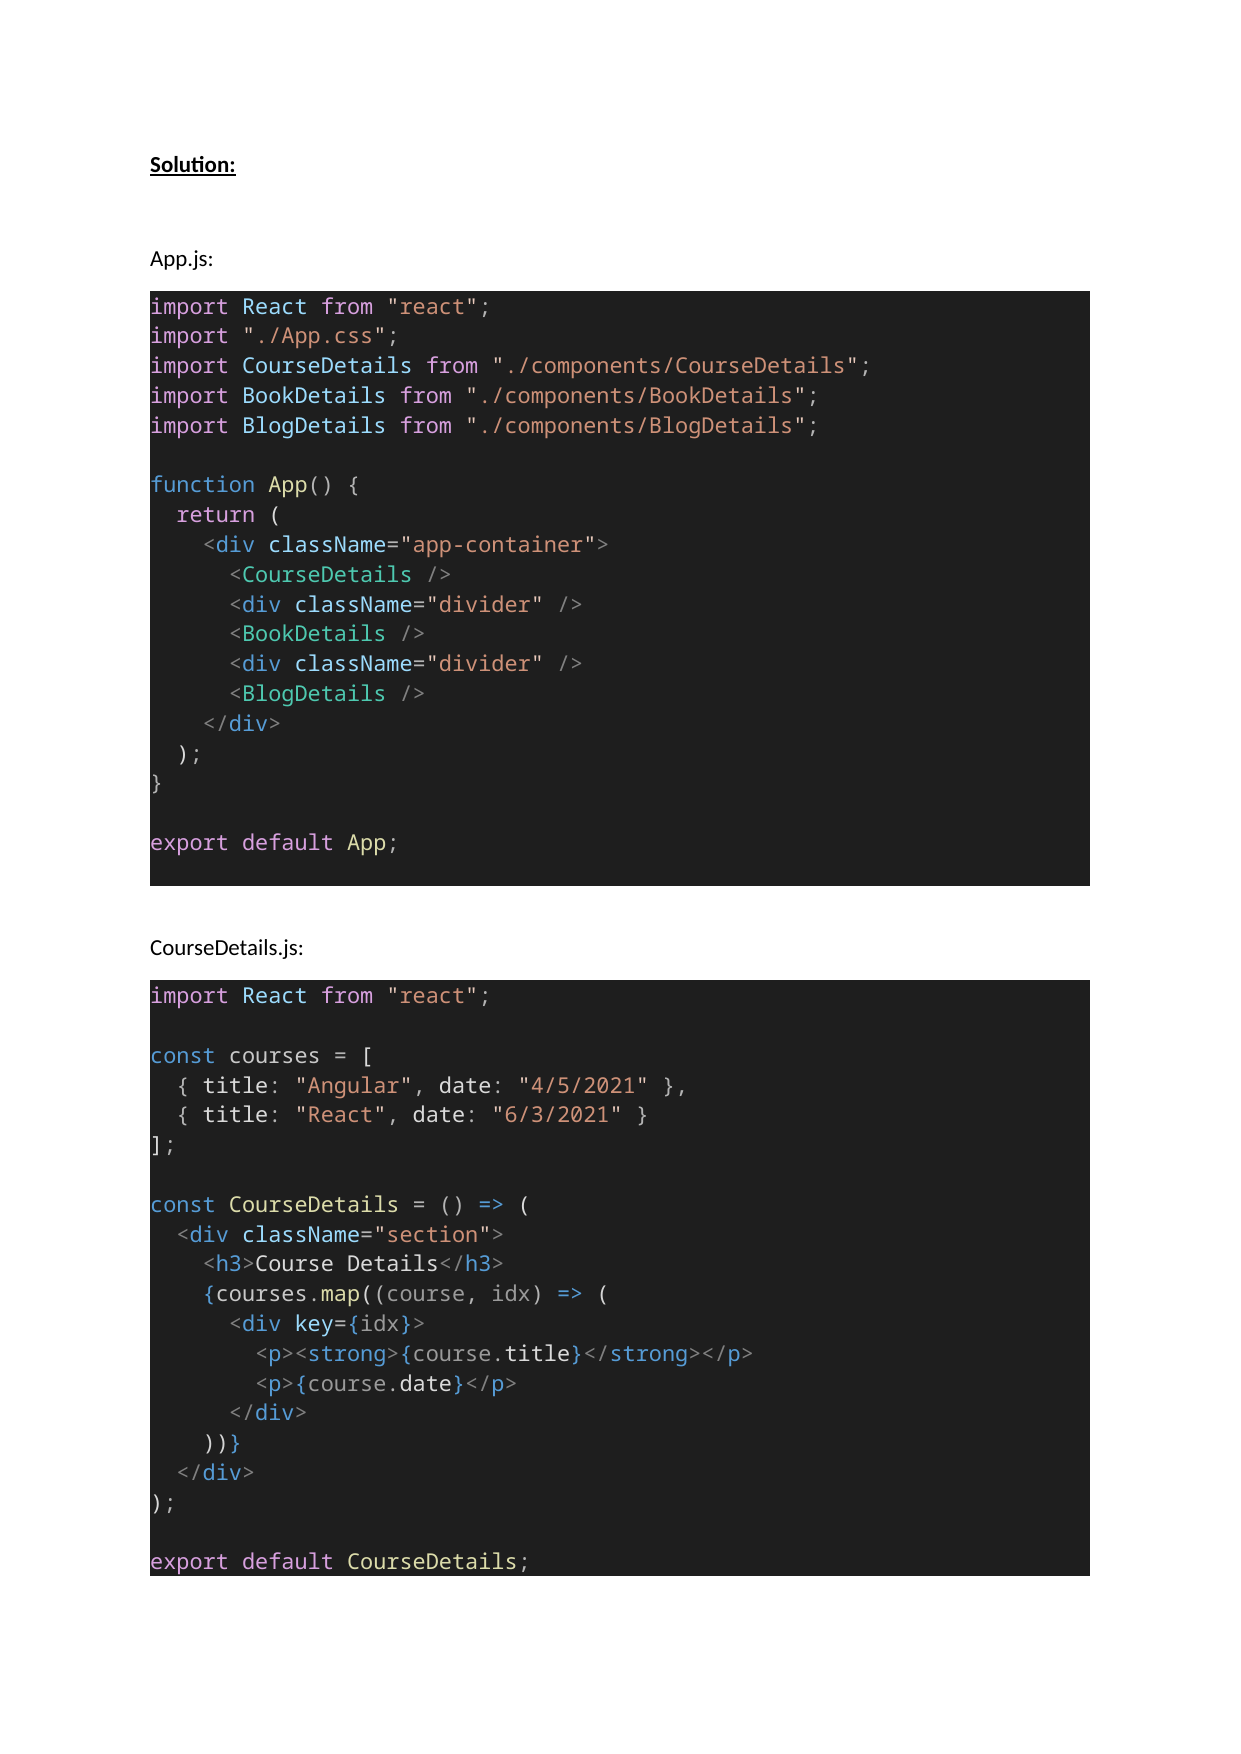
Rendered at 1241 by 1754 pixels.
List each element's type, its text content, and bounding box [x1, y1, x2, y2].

text ))} [150, 1427, 1090, 1457]
text <BookDetails /> [150, 618, 1090, 648]
text ]; [150, 1129, 1090, 1159]
text import "./App.css"; [150, 320, 1090, 350]
text Solution: [150, 150, 1090, 178]
text </div> [150, 1457, 1090, 1487]
text </div> [150, 708, 1090, 737]
text import React from "react"; [150, 291, 1090, 320]
text <div className="divider" /> [150, 588, 1090, 618]
text export default App; [150, 827, 1090, 857]
text export default CourseDetails; [150, 1546, 1090, 1576]
text const CourseDetails = () => ( [150, 1189, 1090, 1218]
text </div> [150, 1397, 1090, 1427]
text import BookDetails from "./components/BookDetails"; [150, 380, 1090, 410]
text return ( [150, 499, 1090, 529]
text <div key={idx}> [150, 1308, 1090, 1338]
text CourseDetails.js: [150, 933, 1090, 961]
text function App() { [150, 469, 1090, 499]
text import BlogDetails from "./components/BlogDetails"; [150, 410, 1090, 439]
text <div className="divider" /> [150, 648, 1090, 678]
text <CourseDetails /> [150, 559, 1090, 588]
text <h3>Course Details</h3> [150, 1248, 1090, 1278]
text {courses.map((course, idx) => ( [150, 1278, 1090, 1308]
text { title: "Angular", date: "4/5/2021" }, [150, 1069, 1090, 1099]
text } [150, 767, 1090, 797]
text import CourseDetails from "./components/CourseDetails"; [150, 350, 1090, 380]
text <p><strong>{course.title}</strong></p> [150, 1338, 1090, 1367]
text ); [150, 737, 1090, 767]
text App.js: [150, 244, 1090, 272]
text <div className="section"> [150, 1218, 1090, 1248]
text { title: "React", date: "6/3/2021" } [150, 1099, 1090, 1129]
text <div className="app-container"> [150, 529, 1090, 559]
text import React from "react"; [150, 980, 1090, 1010]
text const courses = [ [150, 1040, 1090, 1069]
text <BlogDetails /> [150, 678, 1090, 708]
text ); [150, 1487, 1090, 1516]
text <p>{course.date}</p> [150, 1367, 1090, 1397]
